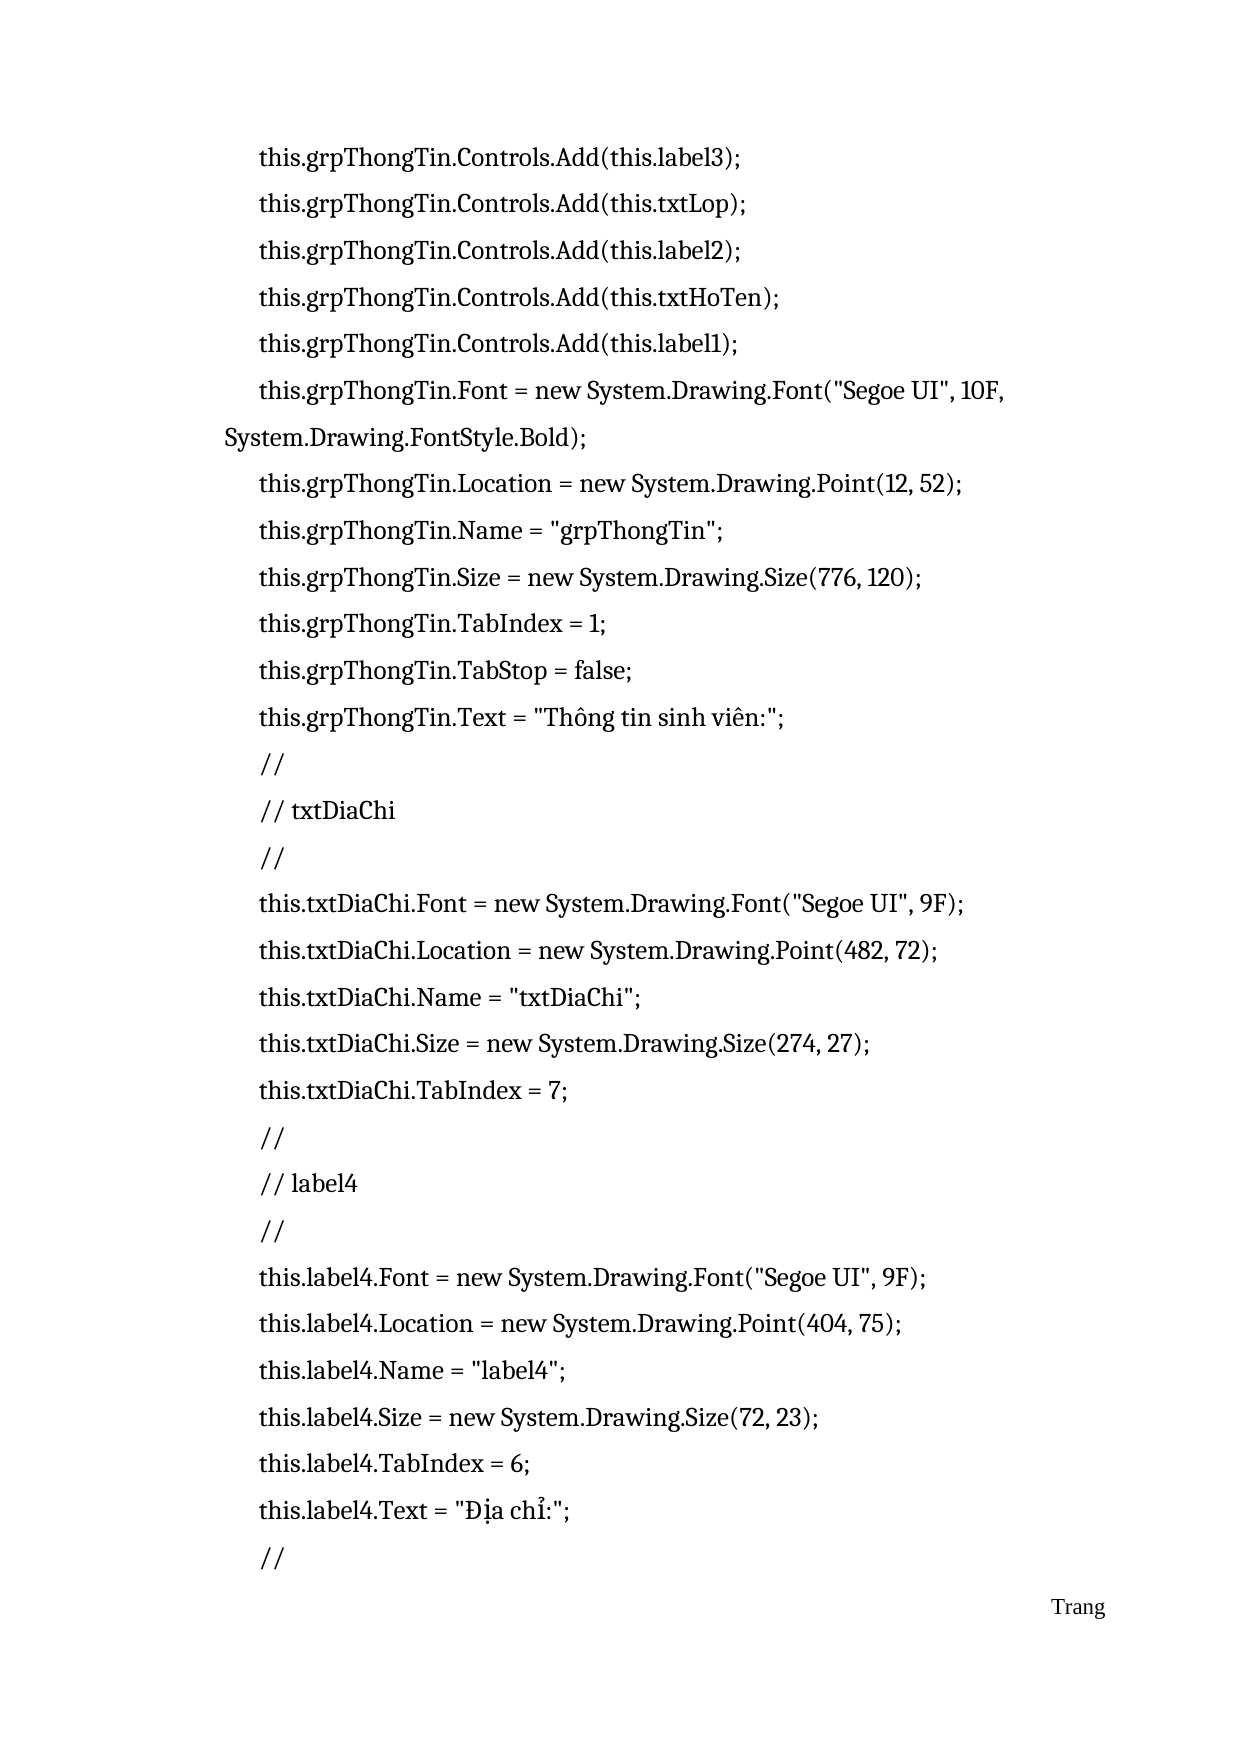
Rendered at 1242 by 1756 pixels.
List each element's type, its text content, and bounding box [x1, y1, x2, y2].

text // [187, 1215, 1088, 1246]
text this.grpThongTin.Controls.Add(this.txtHoTen); [187, 282, 1088, 313]
text this.label4.TabIndex = 6; [187, 1448, 1088, 1479]
text this.grpThongTin.Controls.Add(this.label2); [187, 235, 1088, 266]
text this.txtDiaChi.Font = new System.Drawing.Font("Segoe UI", 9F); [187, 888, 1088, 919]
text this.grpThongTin.Text = "Thông tin sinh viên:"; [187, 702, 1088, 733]
text this.grpThongTin.Location = new System.Drawing.Point(12, 52); [187, 468, 1088, 499]
text this.label4.Size = new System.Drawing.Size(72, 23); [187, 1402, 1088, 1433]
text this.grpThongTin.Controls.Add(this.label1); [187, 328, 1088, 359]
text this.txtDiaChi.Size = new System.Drawing.Size(274, 27); [187, 1028, 1088, 1059]
text this.txtDiaChi.Location = new System.Drawing.Point(482, 72); [187, 935, 1088, 966]
text this.txtDiaChi.TabIndex = 7; [187, 1075, 1088, 1106]
text // [187, 1122, 1088, 1153]
text // [187, 1542, 1088, 1573]
text this.grpThongTin.Controls.Add(this.label3); [187, 142, 1088, 173]
text this.txtDiaChi.Name = "txtDiaChi"; [187, 982, 1088, 1013]
text this.label4.Name = "label4"; [187, 1355, 1088, 1386]
text this.grpThongTin.Font = new System.Drawing.Font("Segoe UI", 10F, System.Drawing.FontStyle.Bold); [187, 375, 1088, 453]
text // label4 [187, 1168, 1088, 1199]
text this.grpThongTin.TabIndex = 1; [187, 608, 1088, 639]
text // [187, 748, 1088, 779]
text this.grpThongTin.Controls.Add(this.txtLop); [187, 188, 1088, 219]
text this.label4.Text = "Địa chỉ:"; [187, 1495, 1088, 1526]
text // txtDiaChi [187, 795, 1088, 826]
text this.grpThongTin.Name = "grpThongTin"; [187, 515, 1088, 546]
text this.label4.Location = new System.Drawing.Point(404, 75); [187, 1308, 1088, 1339]
text this.grpThongTin.Size = new System.Drawing.Size(776, 120); [187, 562, 1088, 593]
text this.grpThongTin.TabStop = false; [187, 655, 1088, 686]
text // [187, 842, 1088, 873]
text this.label4.Font = new System.Drawing.Font("Segoe UI", 9F); [187, 1262, 1088, 1293]
